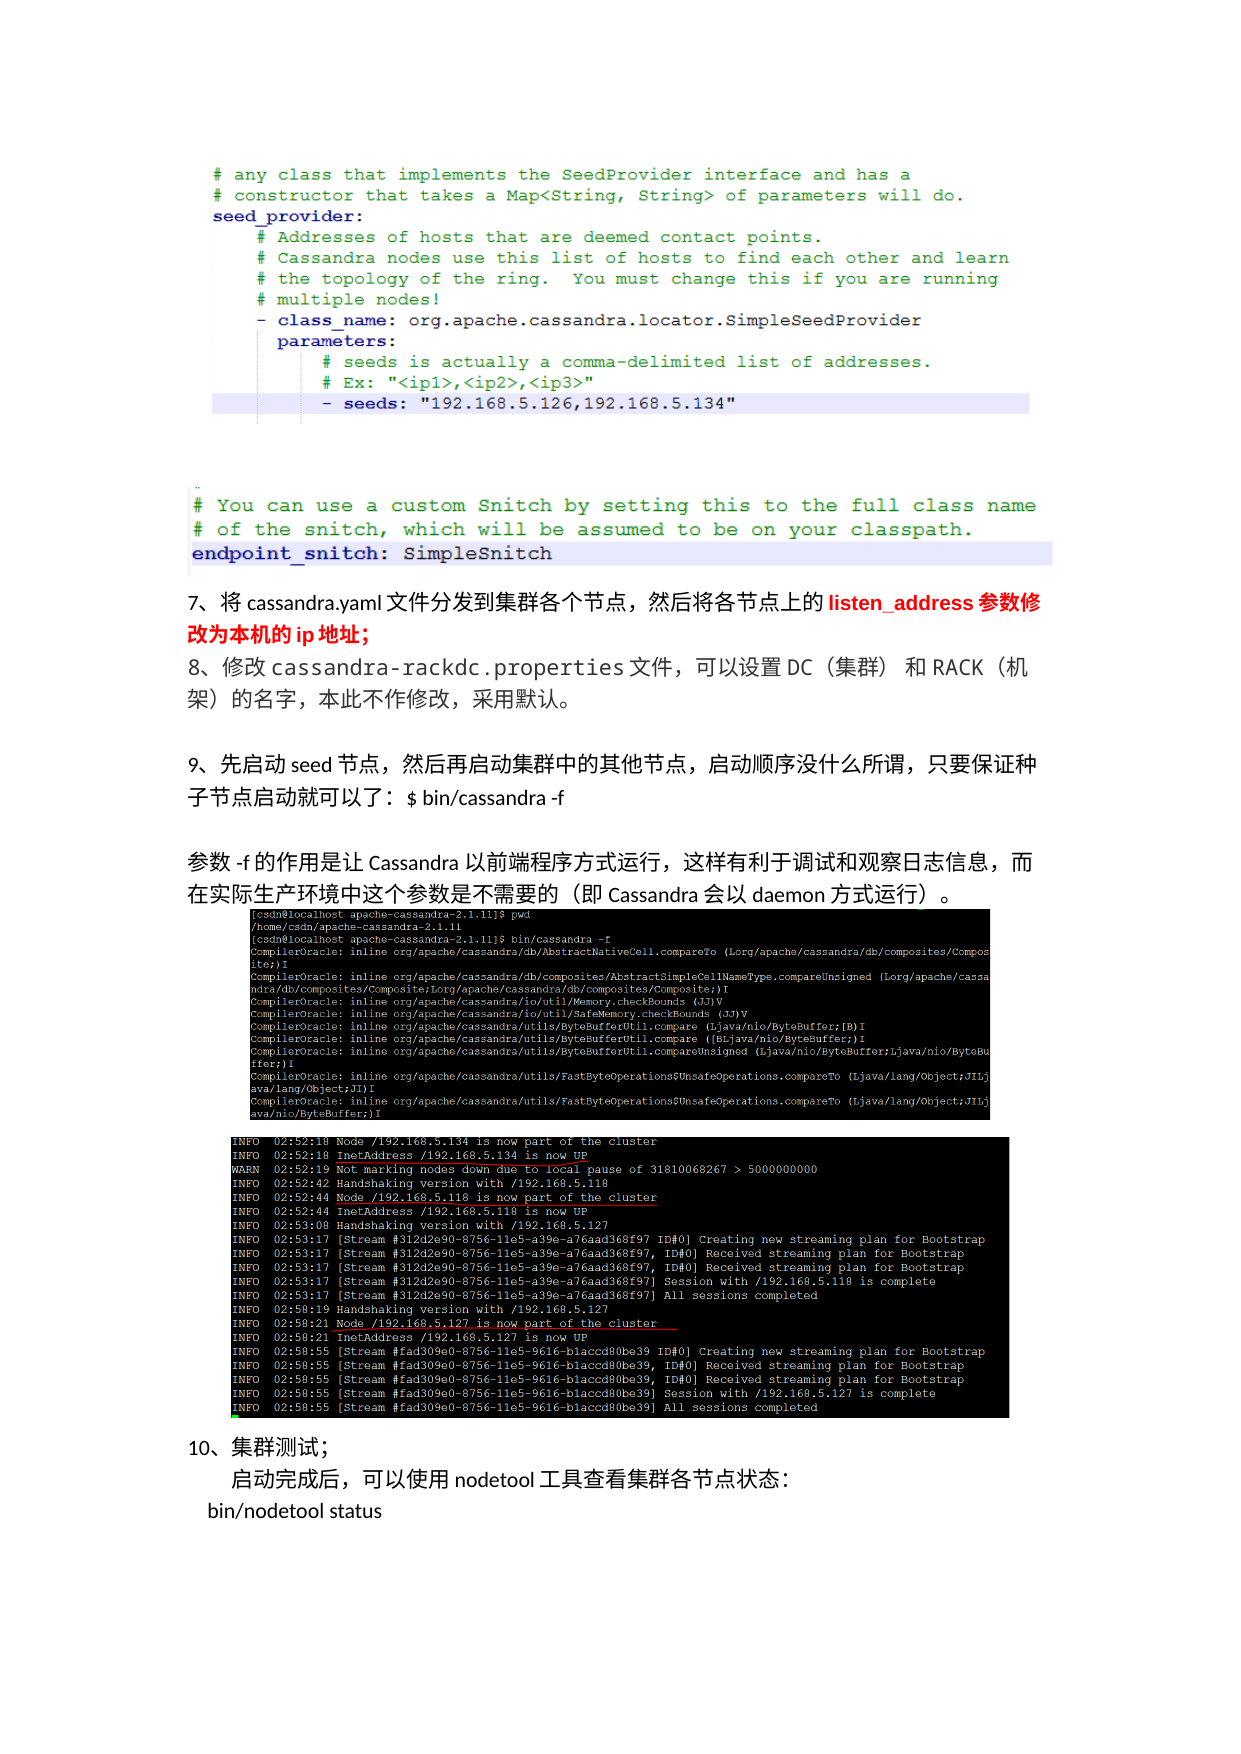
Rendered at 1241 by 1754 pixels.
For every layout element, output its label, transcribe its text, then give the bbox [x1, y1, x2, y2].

picture [187, 487, 1053, 577]
picture [210, 162, 1030, 425]
text 7、将cassandra.yaml文件分发到集群各个节点，然后将各节点上的listen_address参数修改为本机的ip地址； [187, 584, 1053, 649]
text 启动完成后，可以使用nodetool工具查看集群各节点状态： [187, 1462, 1053, 1494]
text bin/nodetool status [187, 1494, 1053, 1527]
text 8、修改cassandra-rackdc.properties文件，可以设置DC（集群） 和RACK（机架）的名字，本此不作修改，采用默认。 [187, 649, 1053, 714]
picture [250, 909, 991, 1120]
picture [231, 1137, 1010, 1418]
text 10、集群测试； [187, 1429, 1053, 1462]
text 9、先启动seed节点，然后再启动集群中的其他节点，启动顺序没什么所谓，只要保证种子节点启动就可以了：$ bin/cassandra -f [187, 747, 1053, 812]
text 参数 -f 的作用是让 Cassandra 以前端程序方式运行，这样有利于调试和观察日志信息，而在实际生产环境中这个参数是不需要的（即 Cassandra 会以 daemon 方式运行）。 [187, 844, 1053, 909]
